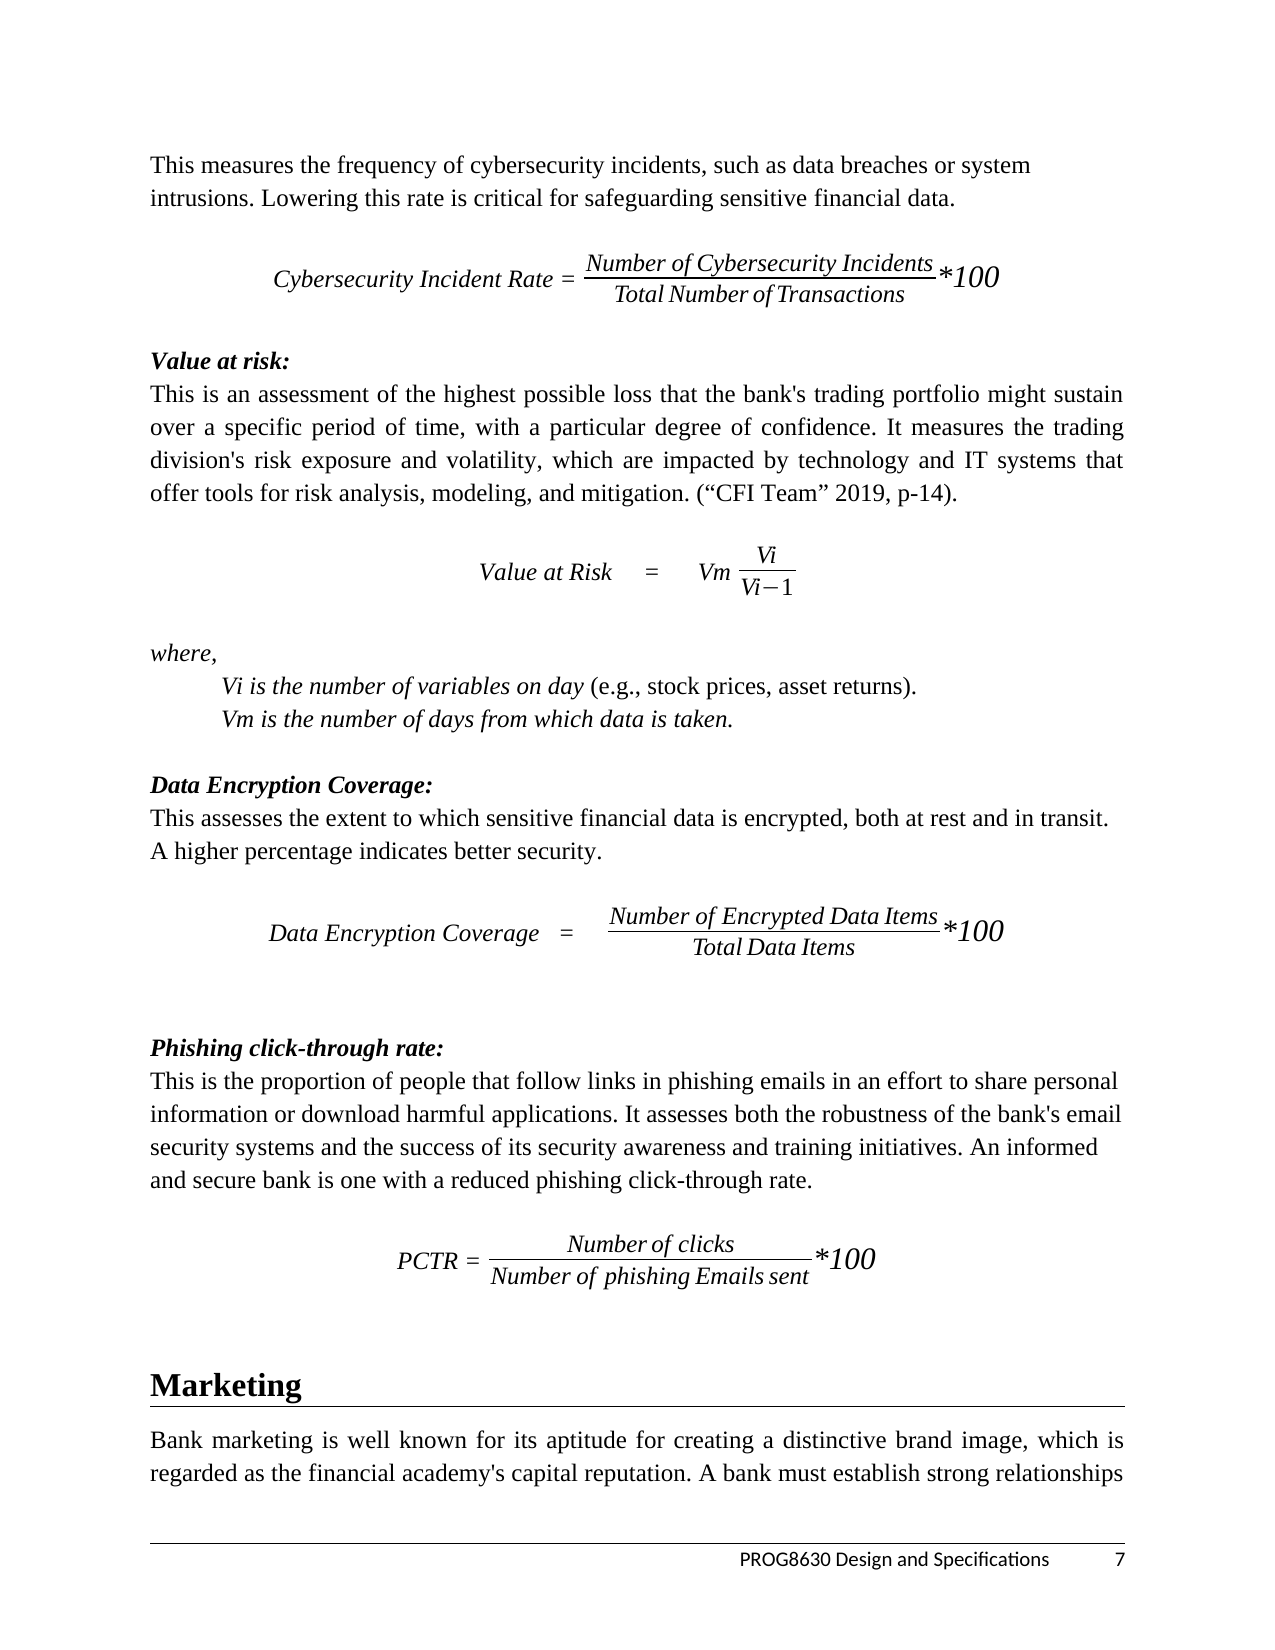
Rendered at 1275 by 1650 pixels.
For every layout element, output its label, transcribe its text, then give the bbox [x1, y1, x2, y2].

text This assesses the extent to which sensitive financial data is encrypted, both at rest and in transit. A higher percentage indicates better security. [150, 803, 1125, 865]
text Value at Risk = Vm [150, 542, 1125, 601]
text Data Encryption Coverage: [150, 770, 1125, 799]
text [150, 1425, 1125, 1487]
text This is an assessment of the highest possible loss that the bank's trading portfolio might sustain over a specific period of time, with a particular degree of confidence. It measures the trading division's risk exposure and volatility, which are impacted by technology and IT systems that offer tools for risk analysis, modeling, and mitigation. (“CFI Team” 2019, p-14). [150, 379, 1125, 507]
text Value at risk: [150, 346, 1125, 375]
text Phishing click-through rate: [150, 1033, 1125, 1062]
text Vm is the number of days from which data is taken. [221, 704, 1125, 733]
text This is the proportion of people that follow links in phishing emails in an effort to share personal information or download harmful applications. It assesses both the robustness of the bank's email security systems and the success of its security awareness and training initiatives. An informed and secure bank is one with a reduced phishing click-through rate. [150, 1066, 1125, 1194]
text Vi is the number of variables on day (e.g., stock prices, asset returns). [221, 671, 1125, 700]
text Cybersecurity Incident Rate = *100 [150, 249, 1125, 308]
text This measures the frequency of cybersecurity incidents, such as data breaches or system intrusions. Lowering this rate is critical for safeguarding sensitive financial data. [150, 150, 1125, 212]
text Data Encryption Coverage = *100 [150, 902, 1125, 961]
subtitle Marketing [150, 1366, 1125, 1406]
text PCTR = *100 [150, 1231, 1125, 1290]
text where, [150, 638, 1125, 667]
